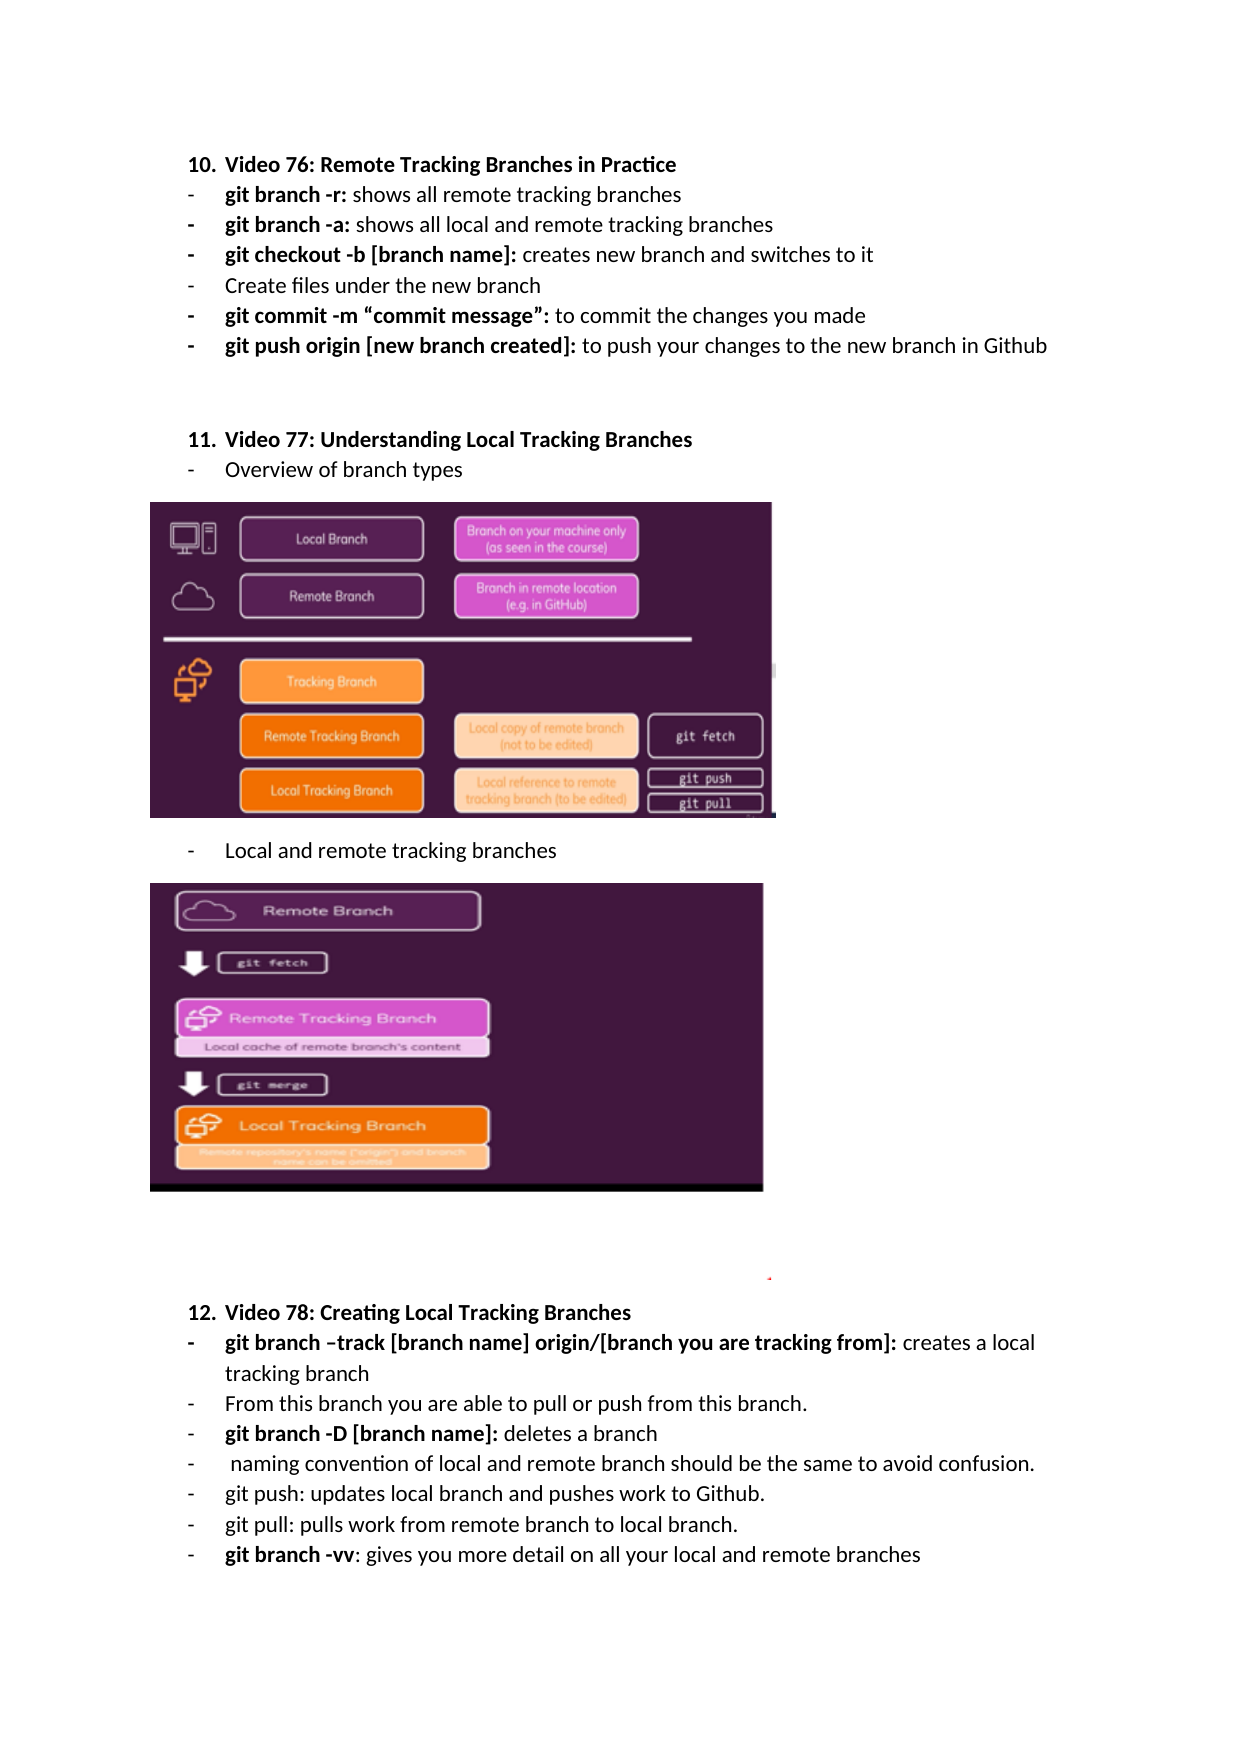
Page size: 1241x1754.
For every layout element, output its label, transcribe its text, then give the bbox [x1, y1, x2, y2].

list Overview of branch types [187, 455, 1090, 483]
list Video 76: Remote Tracking Branches in Practice [187, 150, 1090, 178]
picture [150, 502, 776, 818]
list git branch -r: shows all remote tracking branches [187, 180, 1090, 208]
list git commit -m “commit message”: to commit the changes you made [187, 301, 1090, 329]
list git branch -D [branch name]: deletes a branch [187, 1419, 1090, 1447]
list naming convention of local and remote branch should be the same to avoid confusion. [187, 1449, 1090, 1477]
list git branch -vv: gives you more detail on all your local and remote branches [187, 1540, 1090, 1568]
list From this branch you are able to pull or push from this branch. [187, 1389, 1090, 1417]
list Create files under the new branch [187, 271, 1090, 299]
list Video 78: Creating Local Tracking Branches [187, 1298, 1090, 1326]
list git checkout -b [branch name]: creates new branch and switches to it [187, 241, 1090, 269]
list git pull: pulls work from remote branch to local branch. [187, 1510, 1090, 1538]
list Local and remote tracking branches [187, 837, 1090, 864]
list git branch –track [branch name] origin/[branch you are tracking from]: creates a local tracking branch [187, 1328, 1090, 1387]
picture [150, 883, 772, 1280]
list git push: updates local branch and pushes work to Github. [187, 1479, 1090, 1508]
list Video 77: Understanding Local Tracking Branches [187, 425, 1090, 453]
list git push origin [new branch created]: to push your changes to the new branch in Github [187, 331, 1090, 359]
list git branch -a: shows all local and remote tracking branches [187, 210, 1090, 238]
